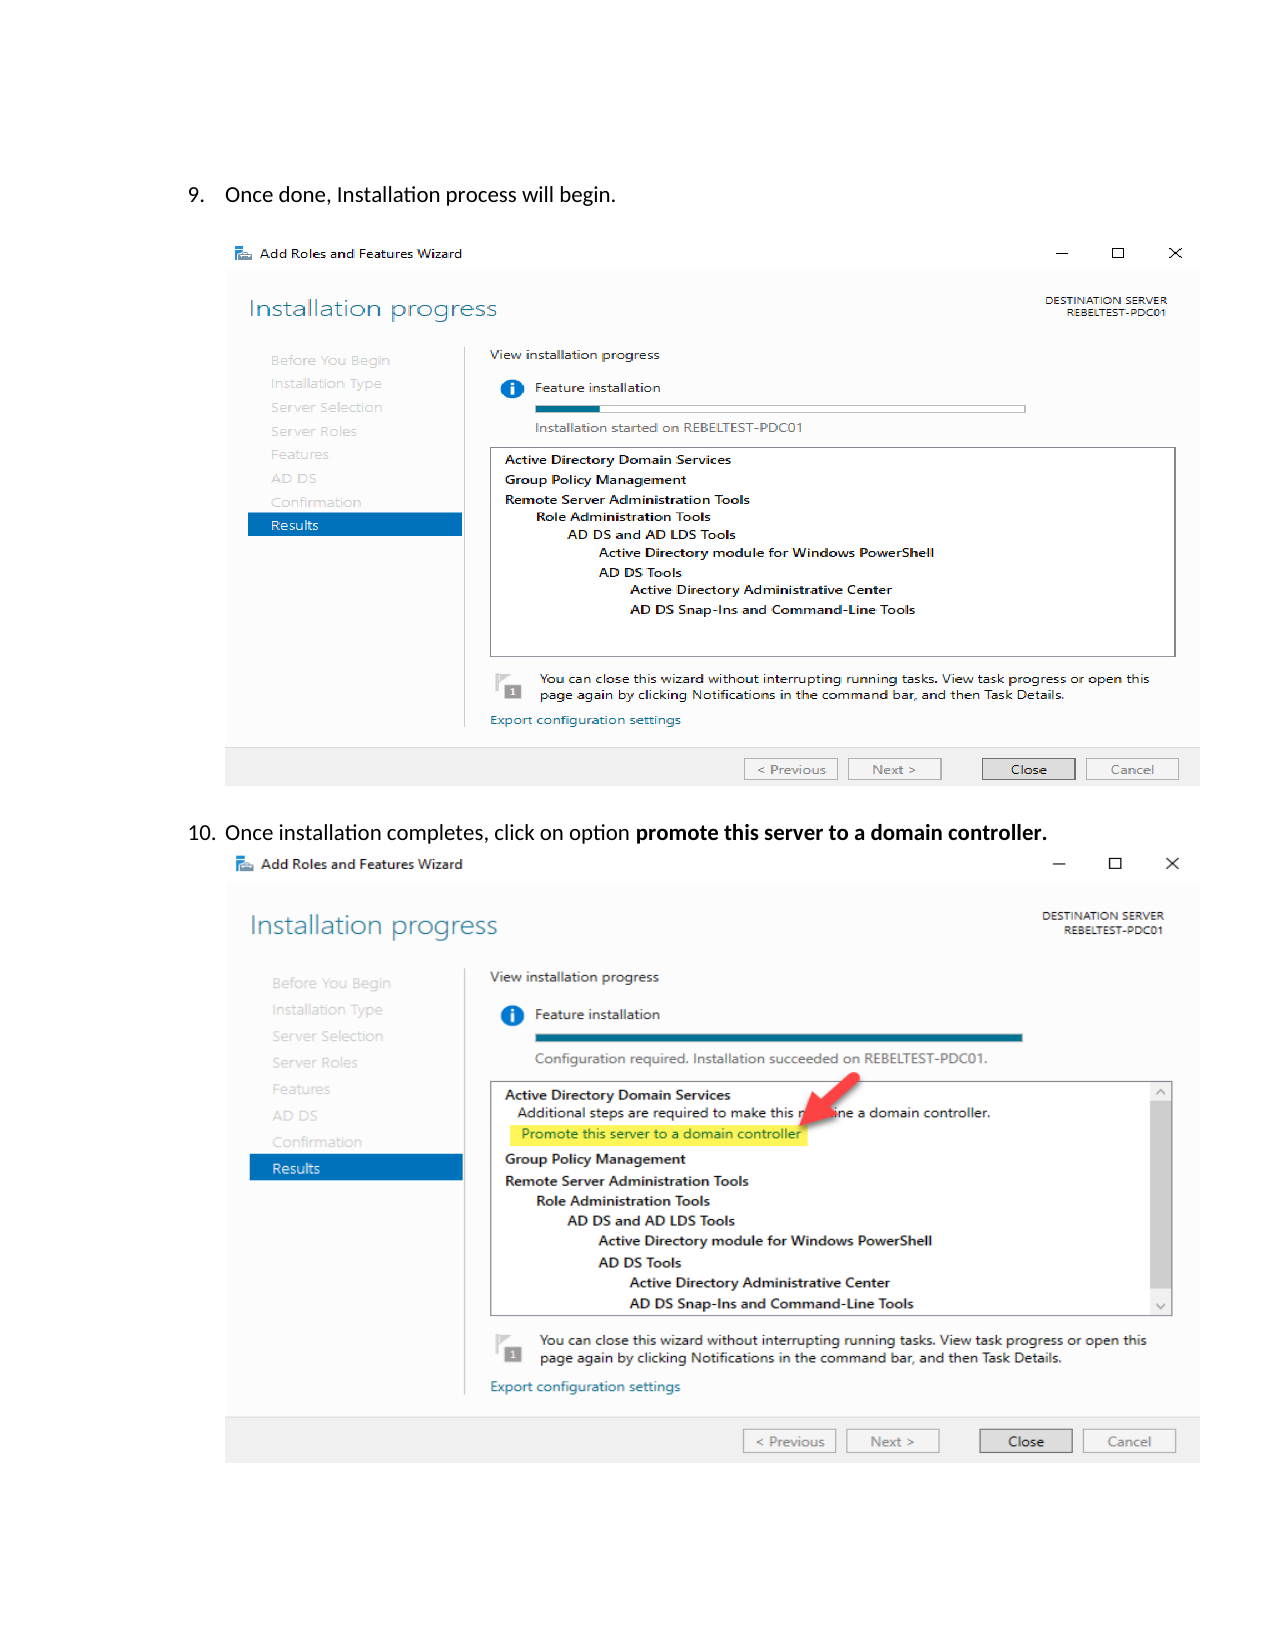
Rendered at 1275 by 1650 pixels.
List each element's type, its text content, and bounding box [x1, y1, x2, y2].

list Once done, Installation process will begin. [187, 180, 1125, 208]
list Once installation completes, click on option promote this server to a domain controller. [187, 818, 1125, 846]
picture [225, 848, 1200, 1463]
picture [225, 240, 1200, 786]
